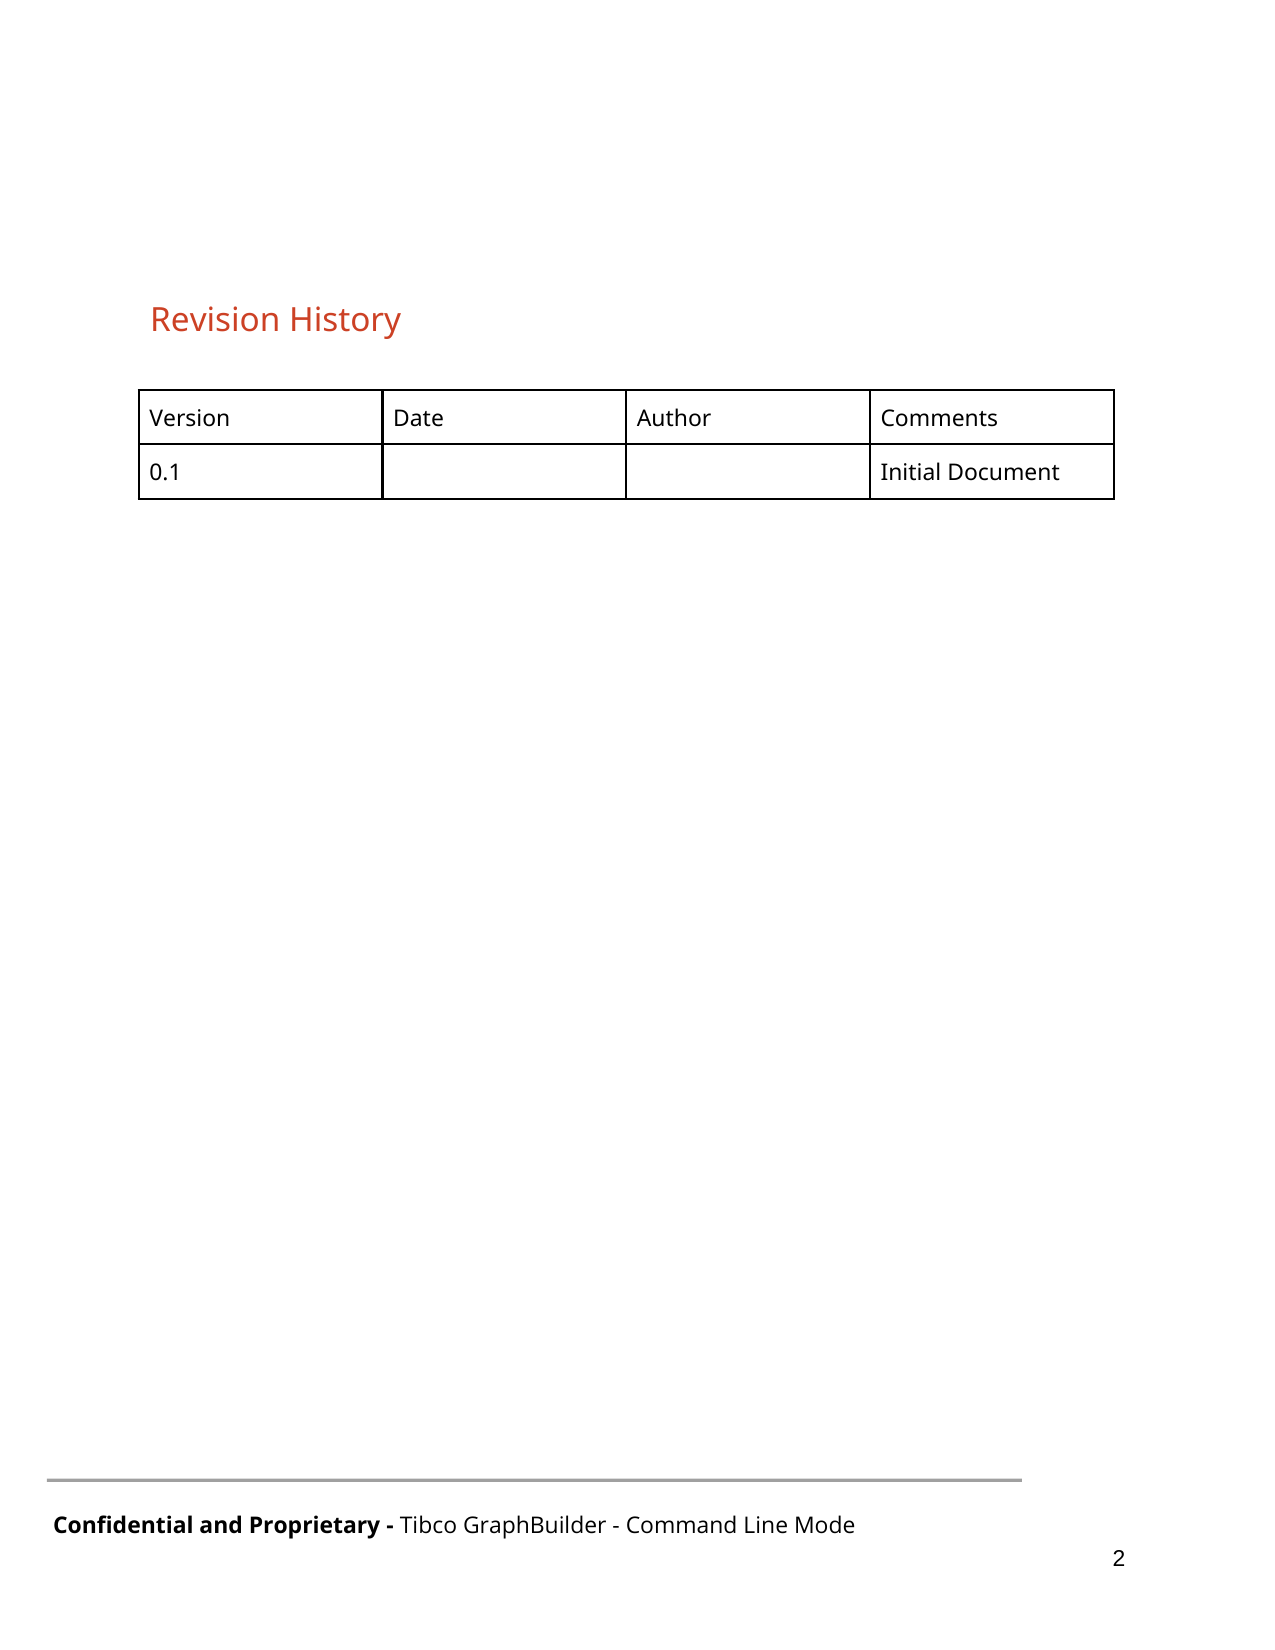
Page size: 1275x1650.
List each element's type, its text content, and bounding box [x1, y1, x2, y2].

subtitle Revision History [150, 295, 1125, 341]
table_header Author [627, 391, 869, 443]
table_header Comments [871, 391, 1113, 443]
table_header Date [384, 391, 625, 443]
table_cell [627, 445, 869, 497]
table_cell Initial Document [871, 445, 1113, 497]
table_header Version [140, 391, 381, 443]
table_cell [384, 445, 625, 497]
table_cell 0.1 [140, 445, 381, 497]
